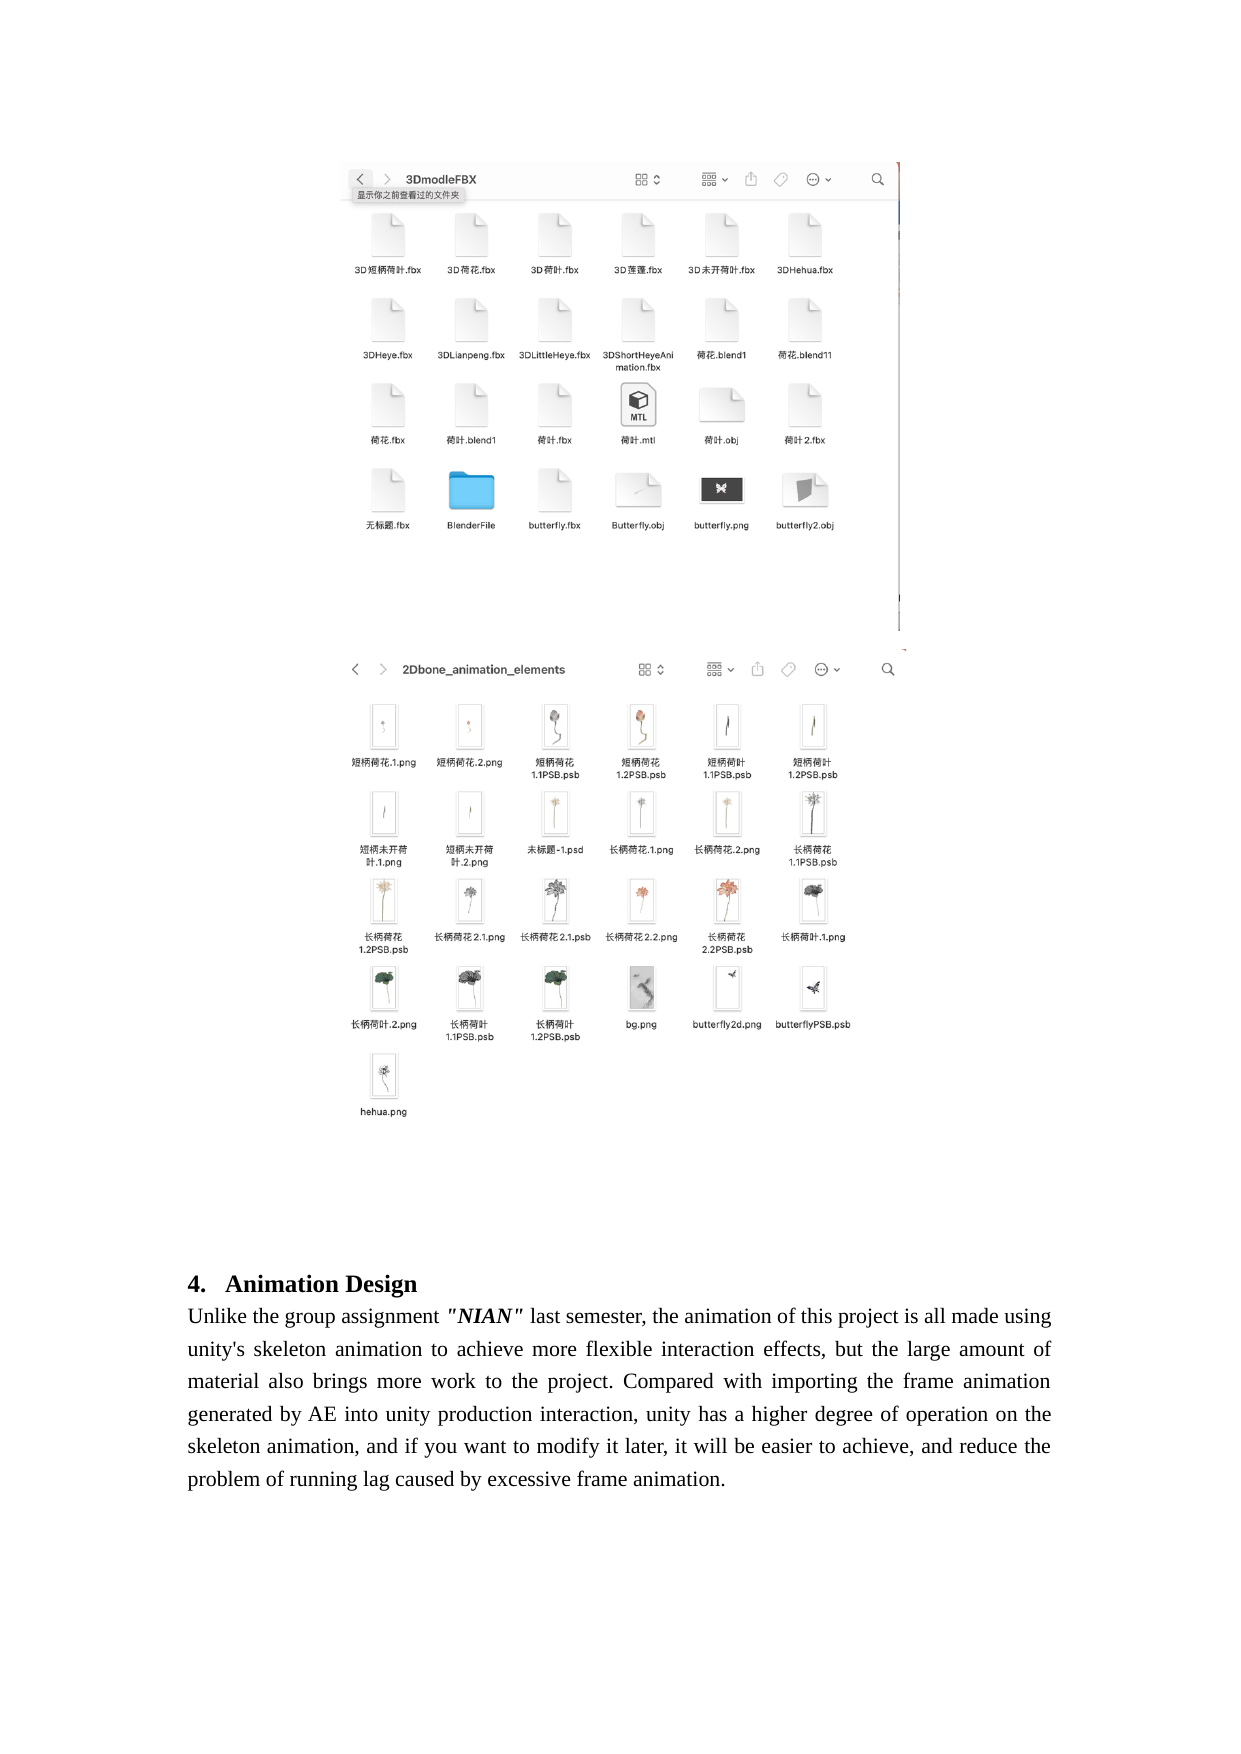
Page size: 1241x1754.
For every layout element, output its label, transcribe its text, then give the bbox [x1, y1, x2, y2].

picture [340, 162, 900, 631]
text Unlike the group assignment "NIAN" last semester, the animation of this project is all made using unity's skeleton animation to achieve more flexible interaction effects, but the large amount of material also brings more work to the project. Compared with importing the frame animation generated by AE into unity production interaction, unity has a higher degree of operation on the skeleton animation, and if you want to modify it later, it will be easier to achieve, and reduce the problem of running lag caused by excessive frame animation. [187, 1299, 1053, 1494]
list Animation Design [187, 1267, 1053, 1299]
picture [333, 649, 907, 1192]
